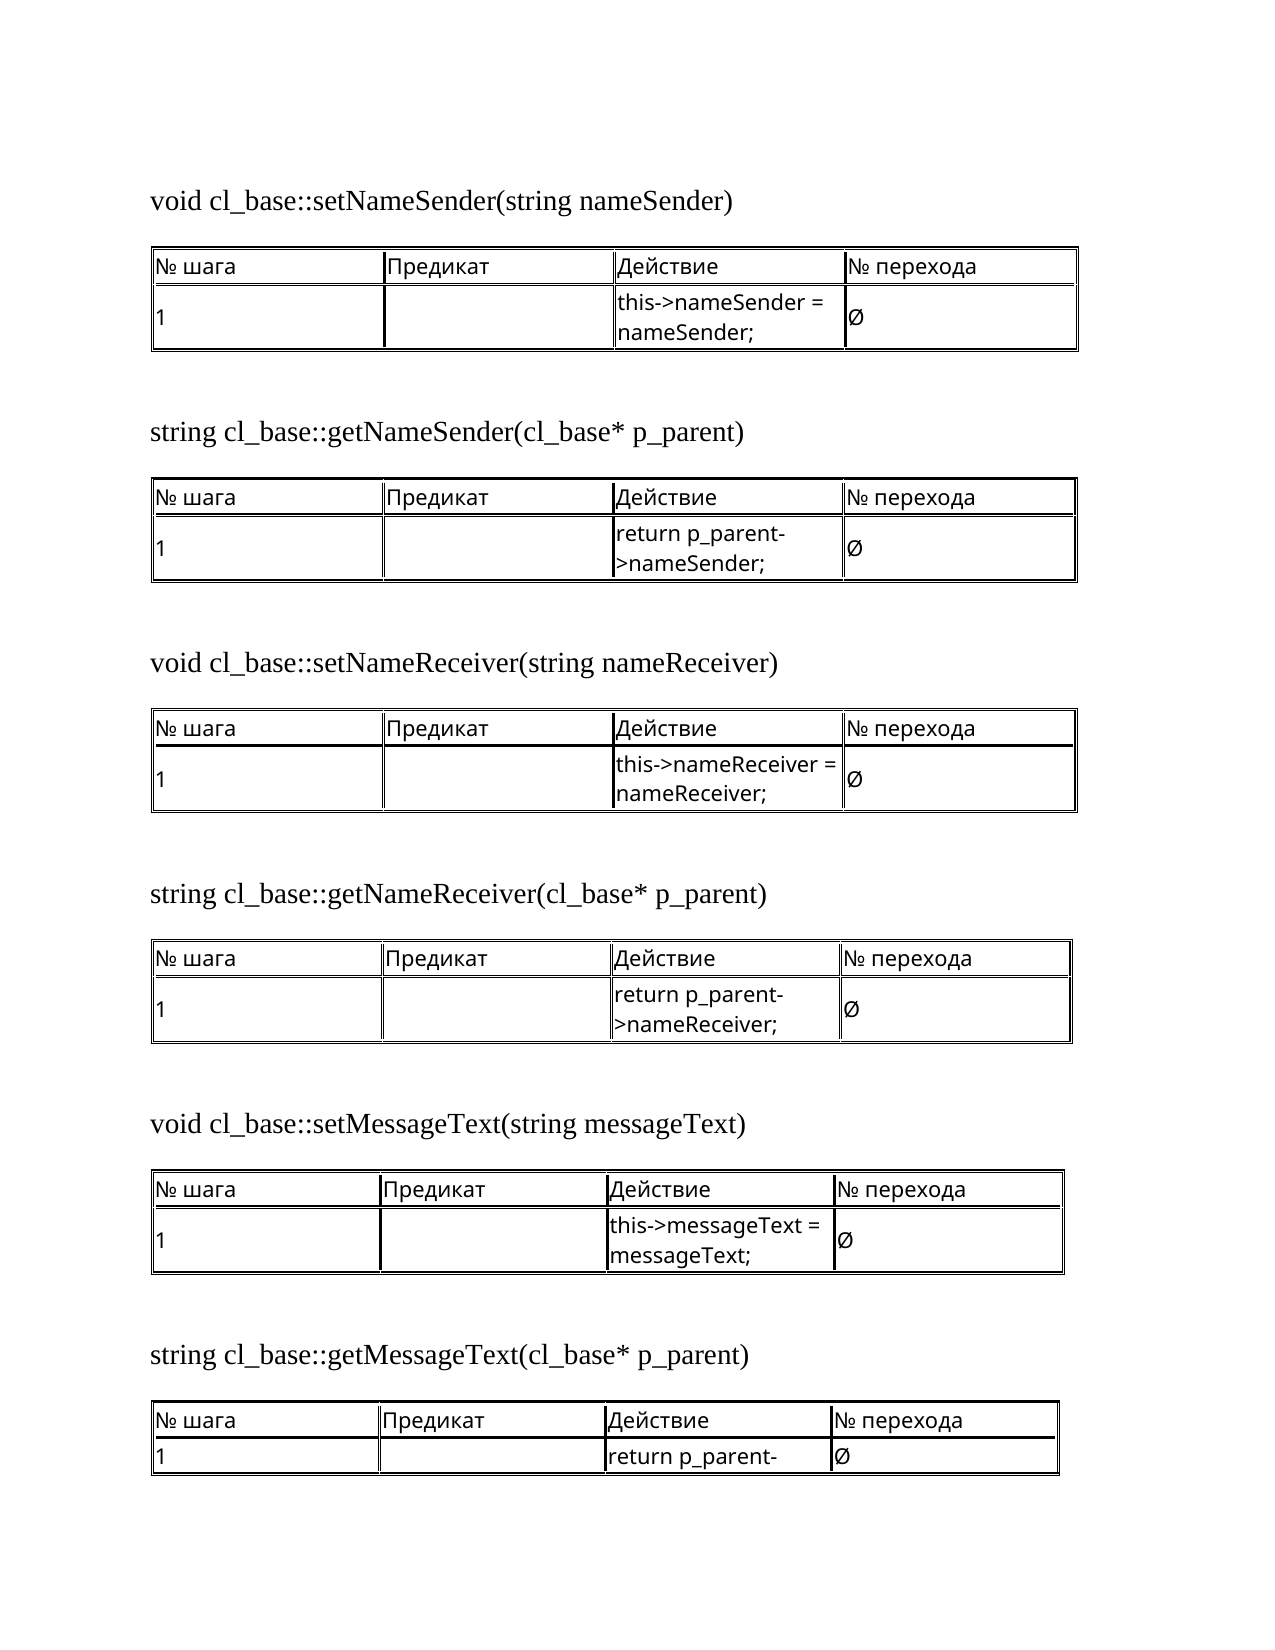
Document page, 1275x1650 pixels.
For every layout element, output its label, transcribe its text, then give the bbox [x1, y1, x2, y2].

table_header № перехода [845, 250, 1076, 282]
text string cl_base::getNameSender(cl_base* p_parent) [150, 381, 1125, 448]
table_header № перехода [844, 480, 1074, 513]
text void cl_base::setMessageText(string messageText) [150, 1073, 1125, 1140]
table_header Предикат [384, 250, 615, 282]
table_header Действие [613, 480, 844, 513]
table_cell this->messageText = messageText; [607, 1209, 834, 1271]
table_header № шага [154, 480, 383, 513]
table_cell [384, 517, 613, 579]
table_header № шага [154, 1173, 380, 1205]
table_cell 1 [154, 975, 383, 1041]
table_cell 1 [154, 744, 383, 810]
table_cell 1 [154, 1436, 379, 1472]
table_header № перехода [834, 1173, 1062, 1205]
table_header Предикат [383, 942, 612, 974]
table_cell 1 [154, 283, 384, 348]
table_header № перехода [844, 711, 1074, 744]
table_header Действие [607, 1173, 834, 1205]
table_cell 1 [154, 513, 383, 579]
table_header Действие [612, 942, 841, 974]
table_cell Ø [845, 283, 1076, 348]
table_header Предикат [384, 480, 613, 513]
text void cl_base::setNameReceiver(string nameReceiver) [150, 611, 1125, 678]
table_cell Ø [841, 975, 1070, 1041]
table_header № шага [154, 711, 383, 744]
table_cell Ø [844, 744, 1074, 810]
table_cell [383, 978, 612, 1041]
table_cell [384, 747, 613, 810]
table_cell Ø [834, 1205, 1062, 1271]
table_header Действие [613, 711, 844, 744]
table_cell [605, 1439, 831, 1472]
table_header Предикат [380, 1171, 607, 1205]
table_cell Ø [831, 1436, 1057, 1472]
table_header № шага [154, 1403, 379, 1436]
table_cell Ø [844, 513, 1075, 579]
table_cell [380, 1439, 605, 1472]
table_header № перехода [831, 1403, 1057, 1436]
table_cell return p_parent->nameSender; [613, 517, 844, 579]
table_header Предикат [380, 1403, 605, 1436]
table_cell this->nameSender = nameSender; [615, 286, 845, 348]
table_header № шага [154, 250, 384, 282]
text string cl_base::getNameReceiver(cl_base* p_parent) [150, 842, 1125, 909]
table_header Действие [615, 248, 845, 282]
table_cell this->nameReceiver = nameReceiver; [613, 747, 844, 810]
text void cl_base::setNameSender(string nameSender) [150, 150, 1125, 217]
table_header № перехода [841, 942, 1069, 974]
table_cell [384, 286, 615, 348]
table_cell 1 [154, 1205, 380, 1271]
table_header № шага [154, 942, 383, 974]
table_header Действие [605, 1403, 831, 1436]
text string cl_base::getMessageText(cl_base* p_parent) [150, 1304, 1125, 1371]
table_header Предикат [384, 711, 613, 744]
table_cell [380, 1209, 607, 1271]
table_cell return p_parent->nameReceiver; [612, 978, 841, 1041]
